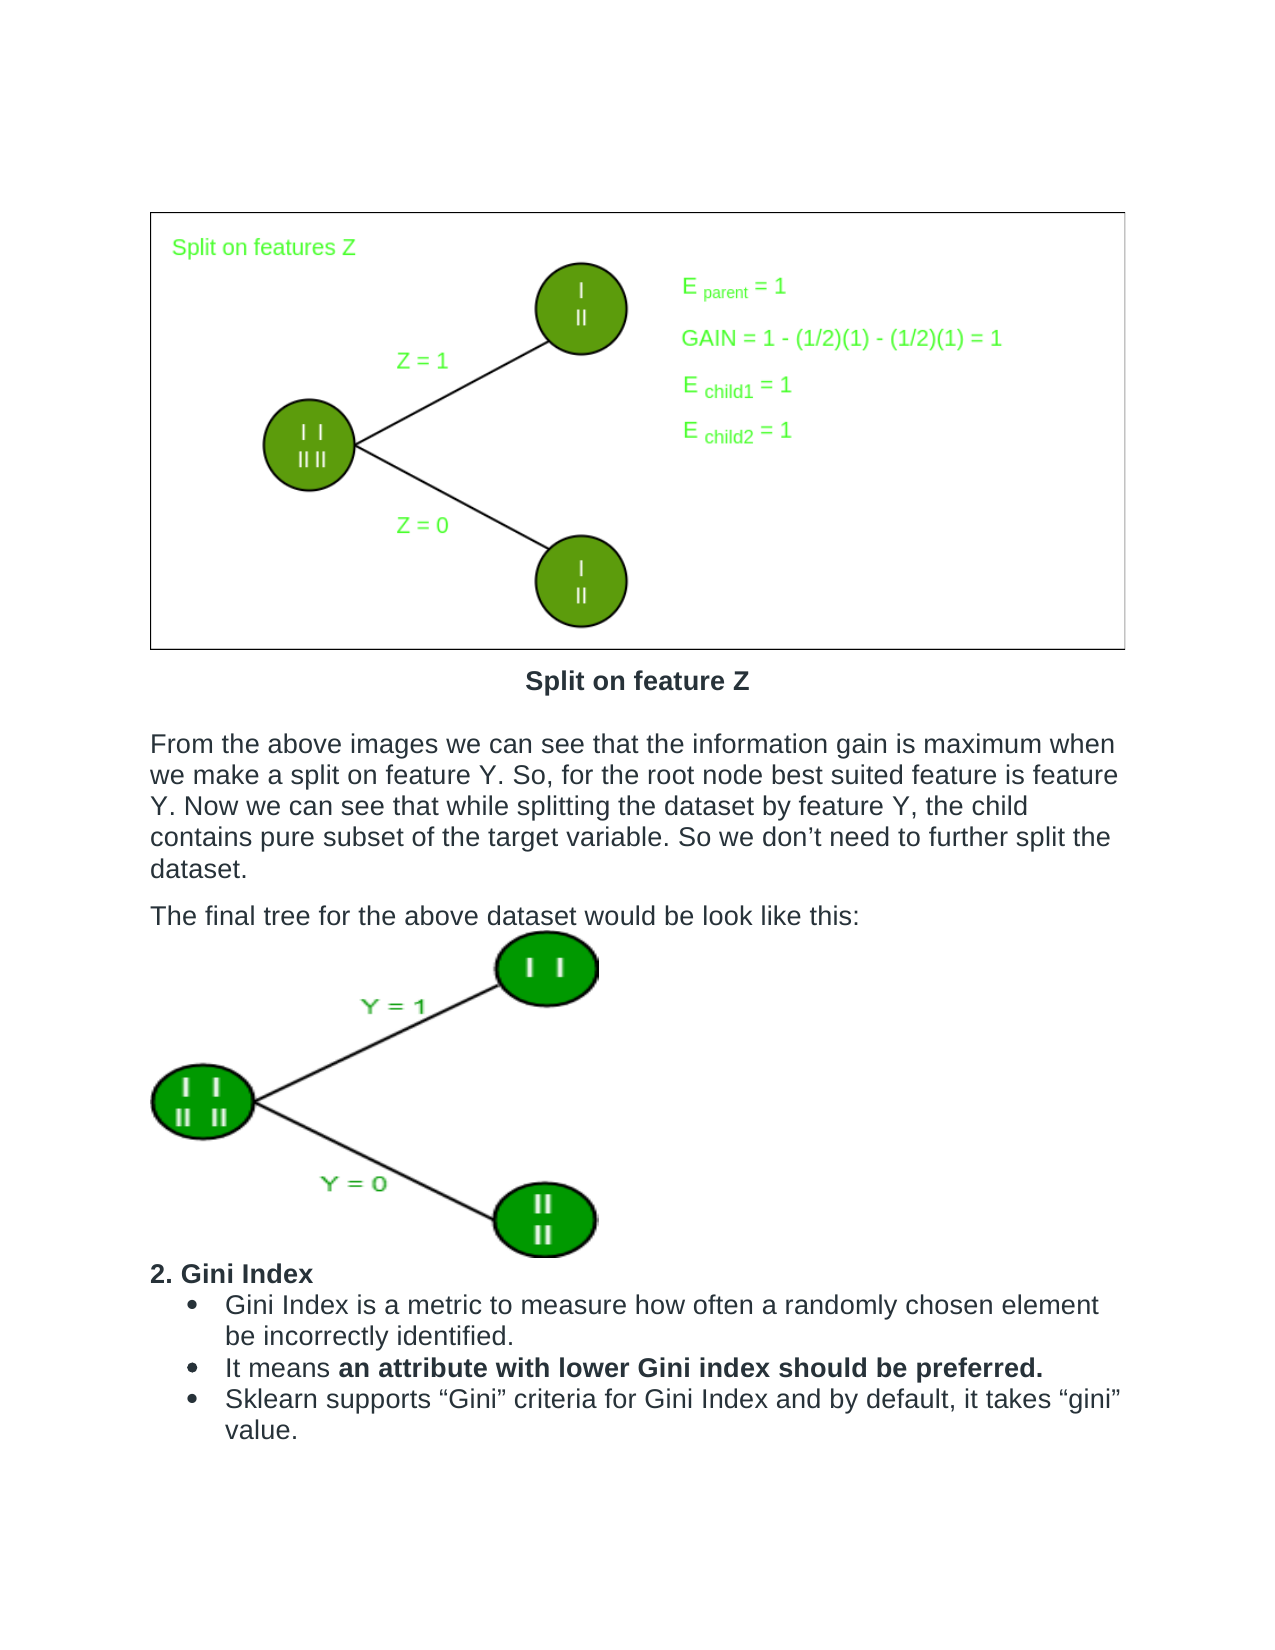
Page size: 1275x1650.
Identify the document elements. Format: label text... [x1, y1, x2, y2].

picture [150, 212, 1125, 650]
picture [150, 930, 599, 1258]
text Split on feature Z [150, 665, 1125, 696]
list It means an attribute with lower Gini index should be preferred. [187, 1352, 1125, 1383]
list Sklearn supports “Gini” criteria for Gini Index and by default, it takes “gini” value. [187, 1383, 1125, 1446]
list Gini Index is a metric to measure how often a randomly chosen element be incorrectly identified. [187, 1289, 1125, 1352]
text From the above images we can see that the information gain is maximum when we make a split on feature Y. So, for the root node best suited feature is feature Y. Now we can see that while splitting the dataset by feature Y, the child contains pure subset of the target variable. So we don’t need to further split the dataset. [150, 728, 1125, 884]
